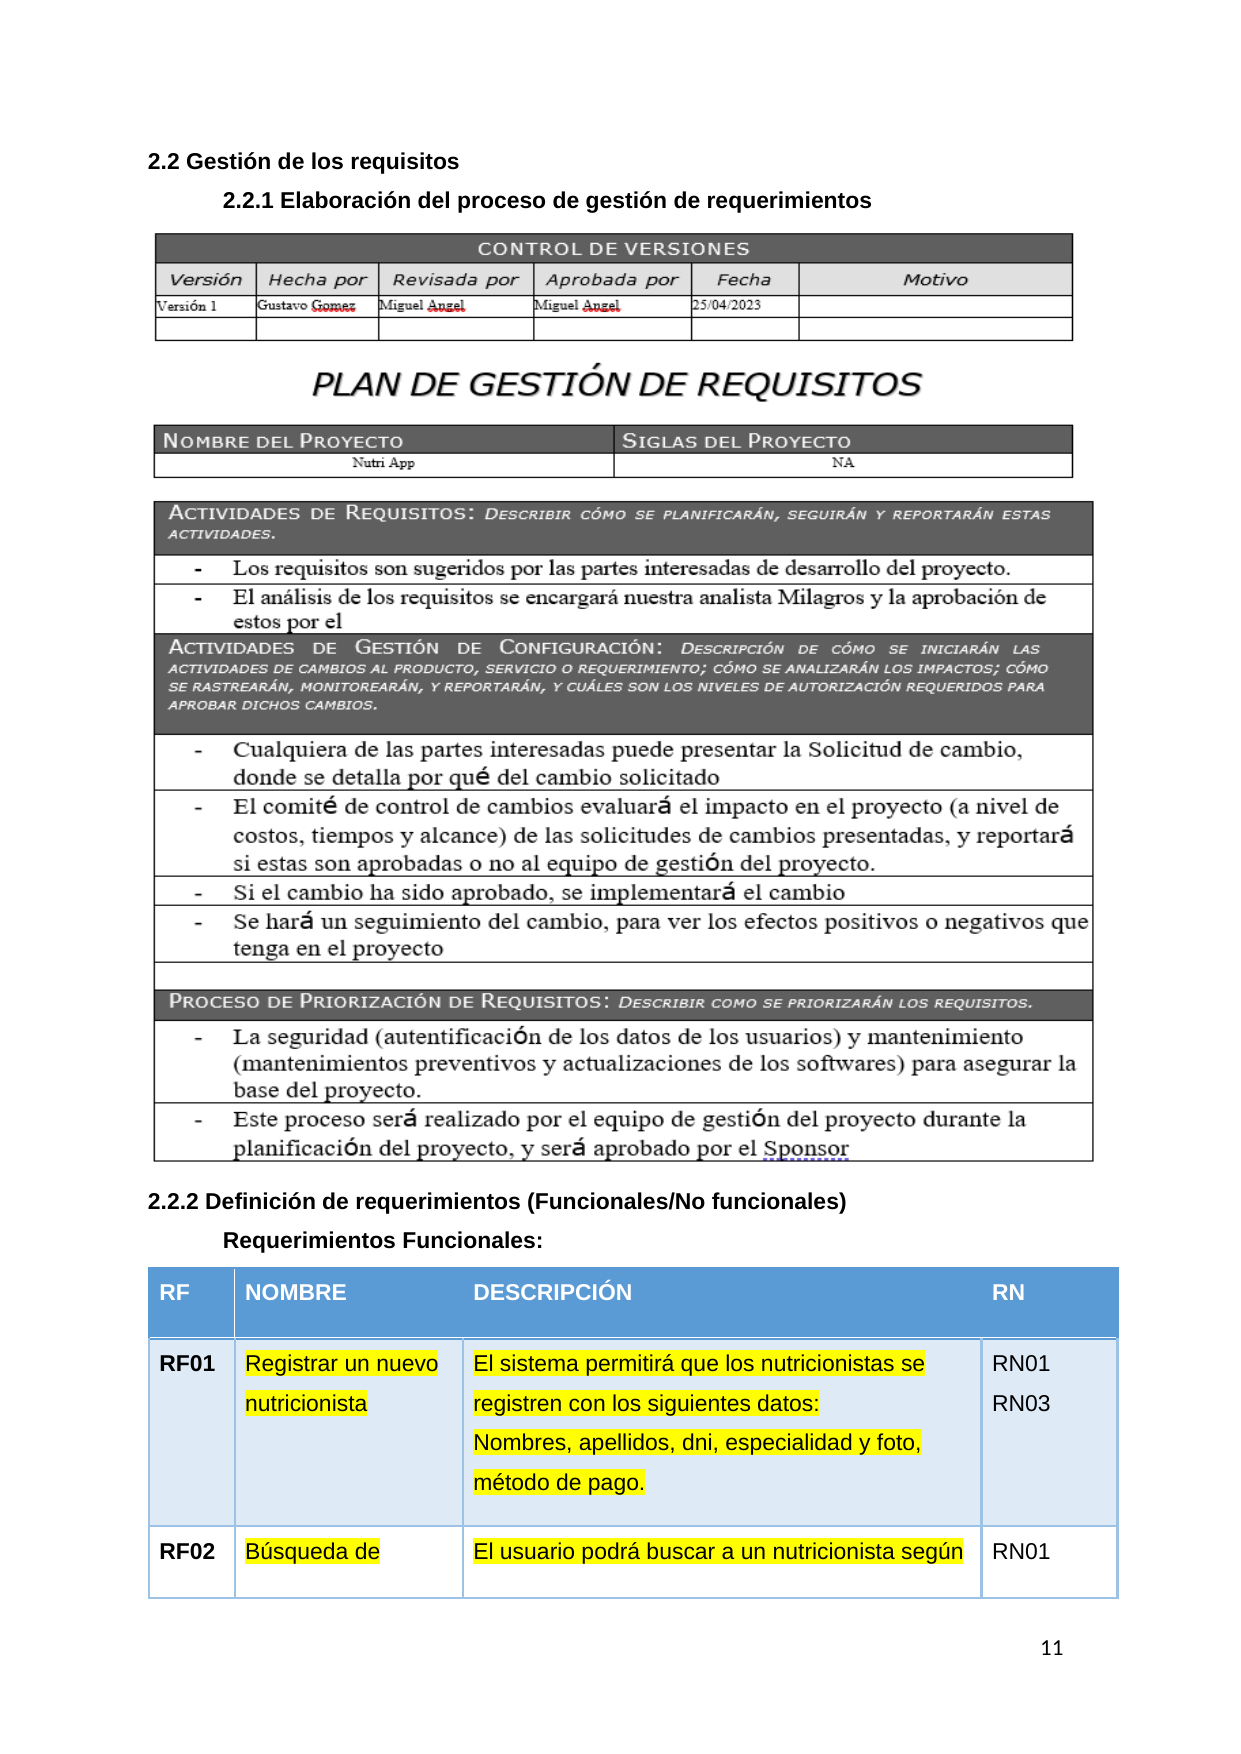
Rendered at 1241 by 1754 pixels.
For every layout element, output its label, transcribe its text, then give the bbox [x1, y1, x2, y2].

table_header RN [981, 1269, 1116, 1337]
table_cell RF01 [150, 1340, 234, 1525]
table_cell RN01 RN03 [983, 1340, 1116, 1525]
table_cell El sistema permitirá que los nutricionistas se registren con los siguientes datos: Nombres, apellidos, dni, especialidad y foto, método de pago. [464, 1340, 980, 1525]
subtitle 2.2 Gestión de los requisitos [148, 148, 1063, 174]
table_cell El usuario podrá buscar a un nutricionista según su especialidad y precio. [464, 1527, 980, 1597]
subtitle 2.2.2 Definición de requerimientos (Funcionales/No funcionales) [148, 1188, 1063, 1214]
table_cell Registrar un nuevo nutricionista [236, 1340, 462, 1525]
table_cell RF02 [150, 1527, 234, 1597]
table_header RF [150, 1269, 234, 1337]
table_header DESCRIPCIÓN [463, 1269, 981, 1337]
table_header NOMBRE [235, 1269, 463, 1337]
text Requerimientos Funcionales: [223, 1227, 1063, 1254]
table_cell RN01 RN02 [983, 1527, 1116, 1597]
picture [147, 226, 1106, 1169]
subtitle 2.2.1 Elaboración del proceso de gestión de requerimientos [223, 187, 1063, 213]
table_cell Búsqueda de nutricionista [236, 1527, 462, 1597]
